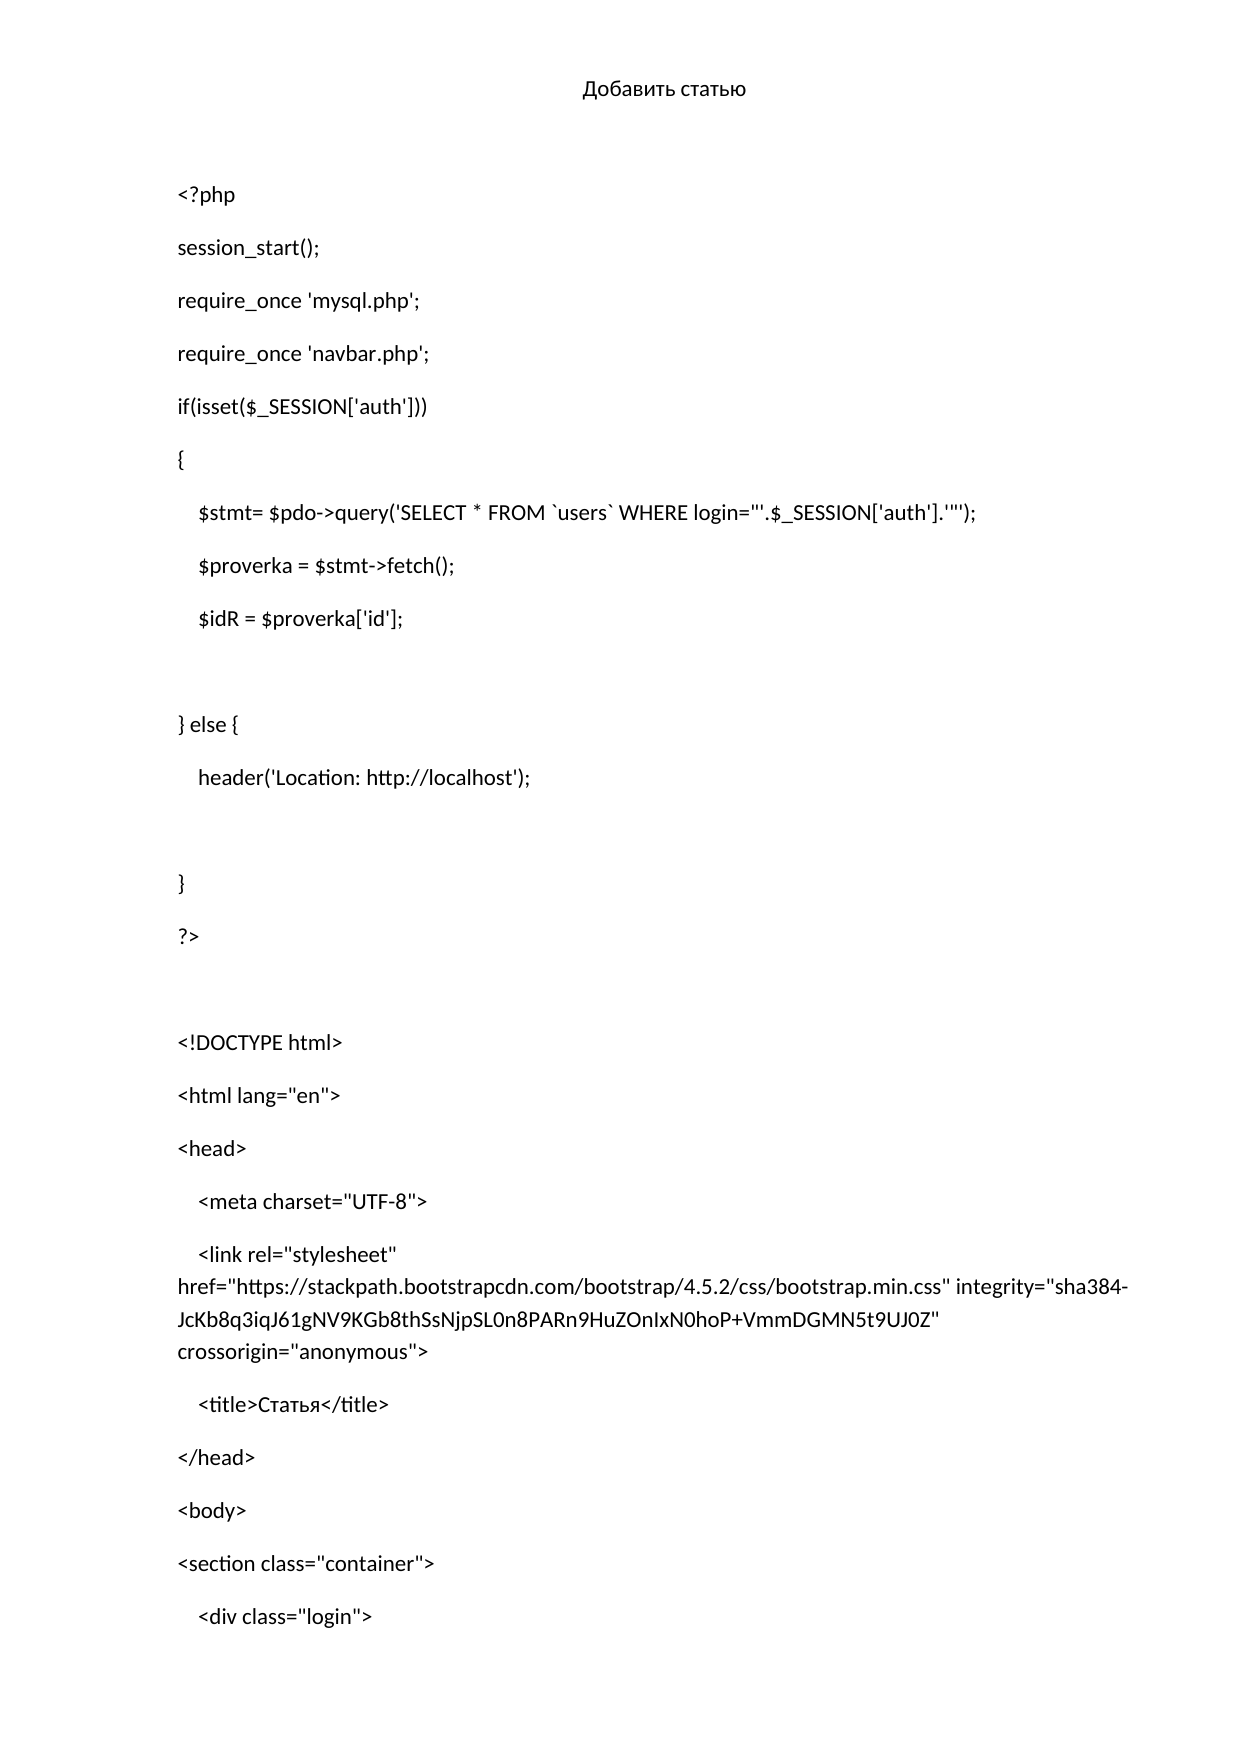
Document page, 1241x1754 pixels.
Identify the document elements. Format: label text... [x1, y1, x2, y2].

text <!DOCTYPE html> [177, 1028, 1152, 1056]
text <body> [177, 1496, 1152, 1524]
text $stmt= $pdo->query('SELECT * FROM `users` WHERE login="'.$_SESSION['auth'].'"'); [177, 498, 1152, 526]
text </head> [177, 1443, 1152, 1471]
text <html lang="en"> [177, 1081, 1152, 1109]
text } else { [177, 710, 1152, 738]
text <div class="login"> [177, 1602, 1152, 1630]
text <section class="container"> [177, 1549, 1152, 1577]
text $idR = $proverka['id']; [177, 604, 1152, 632]
text <meta charset="UTF-8"> [177, 1187, 1152, 1215]
text <?php [177, 180, 1152, 208]
text } [177, 869, 1152, 897]
text require_once 'navbar.php'; [177, 339, 1152, 367]
text <link rel="stylesheet" href="https://stackpath.bootstrapcdn.com/bootstrap/4.5.2/css/bootstrap.min.css" integrity="sha384-JcKb8q3iqJ61gNV9KGb8thSsNjpSL0n8PARn9HuZOnIxN0hoP+VmmDGMN5t9UJ0Z" crossorigin="anonymous"> [177, 1240, 1152, 1365]
text <head> [177, 1134, 1152, 1162]
text Добавить статью [177, 74, 1152, 102]
text header('Location: http://localhost'); [177, 763, 1152, 791]
text <title>Статья</title> [177, 1390, 1152, 1418]
text if(isset($_SESSION['auth'])) [177, 392, 1152, 420]
text require_once 'mysql.php'; [177, 286, 1152, 314]
text session_start(); [177, 233, 1152, 261]
text $proverka = $stmt->fetch(); [177, 551, 1152, 579]
text ?> [177, 922, 1152, 950]
text { [177, 445, 1152, 473]
